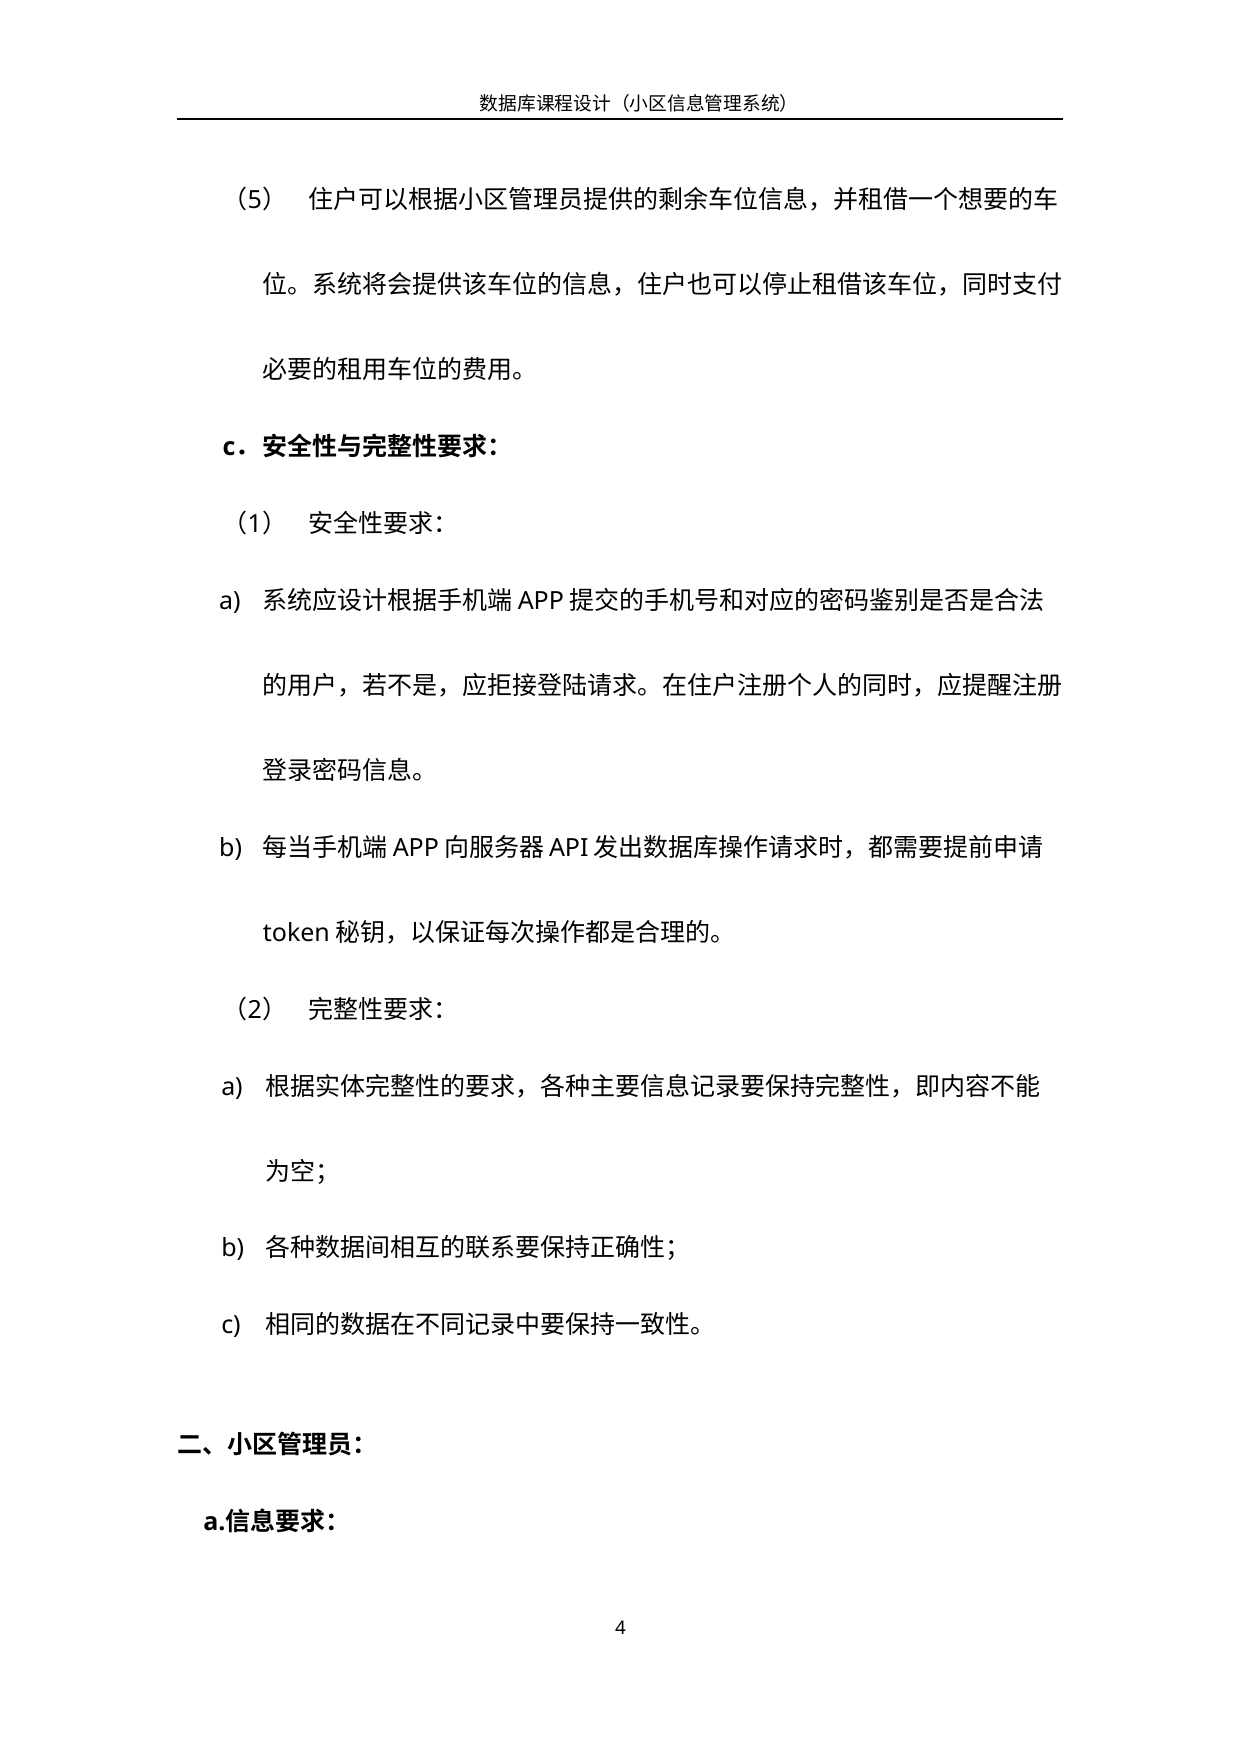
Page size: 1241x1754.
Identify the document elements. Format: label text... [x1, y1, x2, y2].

list 系统应设计根据手机端APP提交的手机号和对应的密码鉴别是否是合法的用户，若不是，应拒接登陆请求。在住户注册个人的同时，应提醒注册登录密码信息。 [219, 564, 1063, 802]
text a.信息要求： [177, 1485, 1063, 1553]
list 各种数据间相互的联系要保持正确性； [221, 1212, 1063, 1280]
list 每当手机端APP向服务器API发出数据库操作请求时，都需要提前申请token秘钥，以保证每次操作都是合理的。 [219, 811, 1063, 964]
list 安全性与完整性要求： [222, 411, 1063, 478]
list 根据实体完整性的要求，各种主要信息记录要保持完整性，即内容不能为空； [221, 1050, 1063, 1203]
list 完整性要求： [222, 973, 1063, 1041]
list 相同的数据在不同记录中要保持一致性。 [221, 1289, 1063, 1357]
text 二、小区管理员： [177, 1408, 1063, 1476]
list 安全性要求： [222, 488, 1063, 556]
list 住户可以根据小区管理员提供的剩余车位信息，并租借一个想要的车位。系统将会提供该车位的信息，住户也可以停止租借该车位，同时支付必要的租用车位的费用。 [222, 164, 1063, 402]
